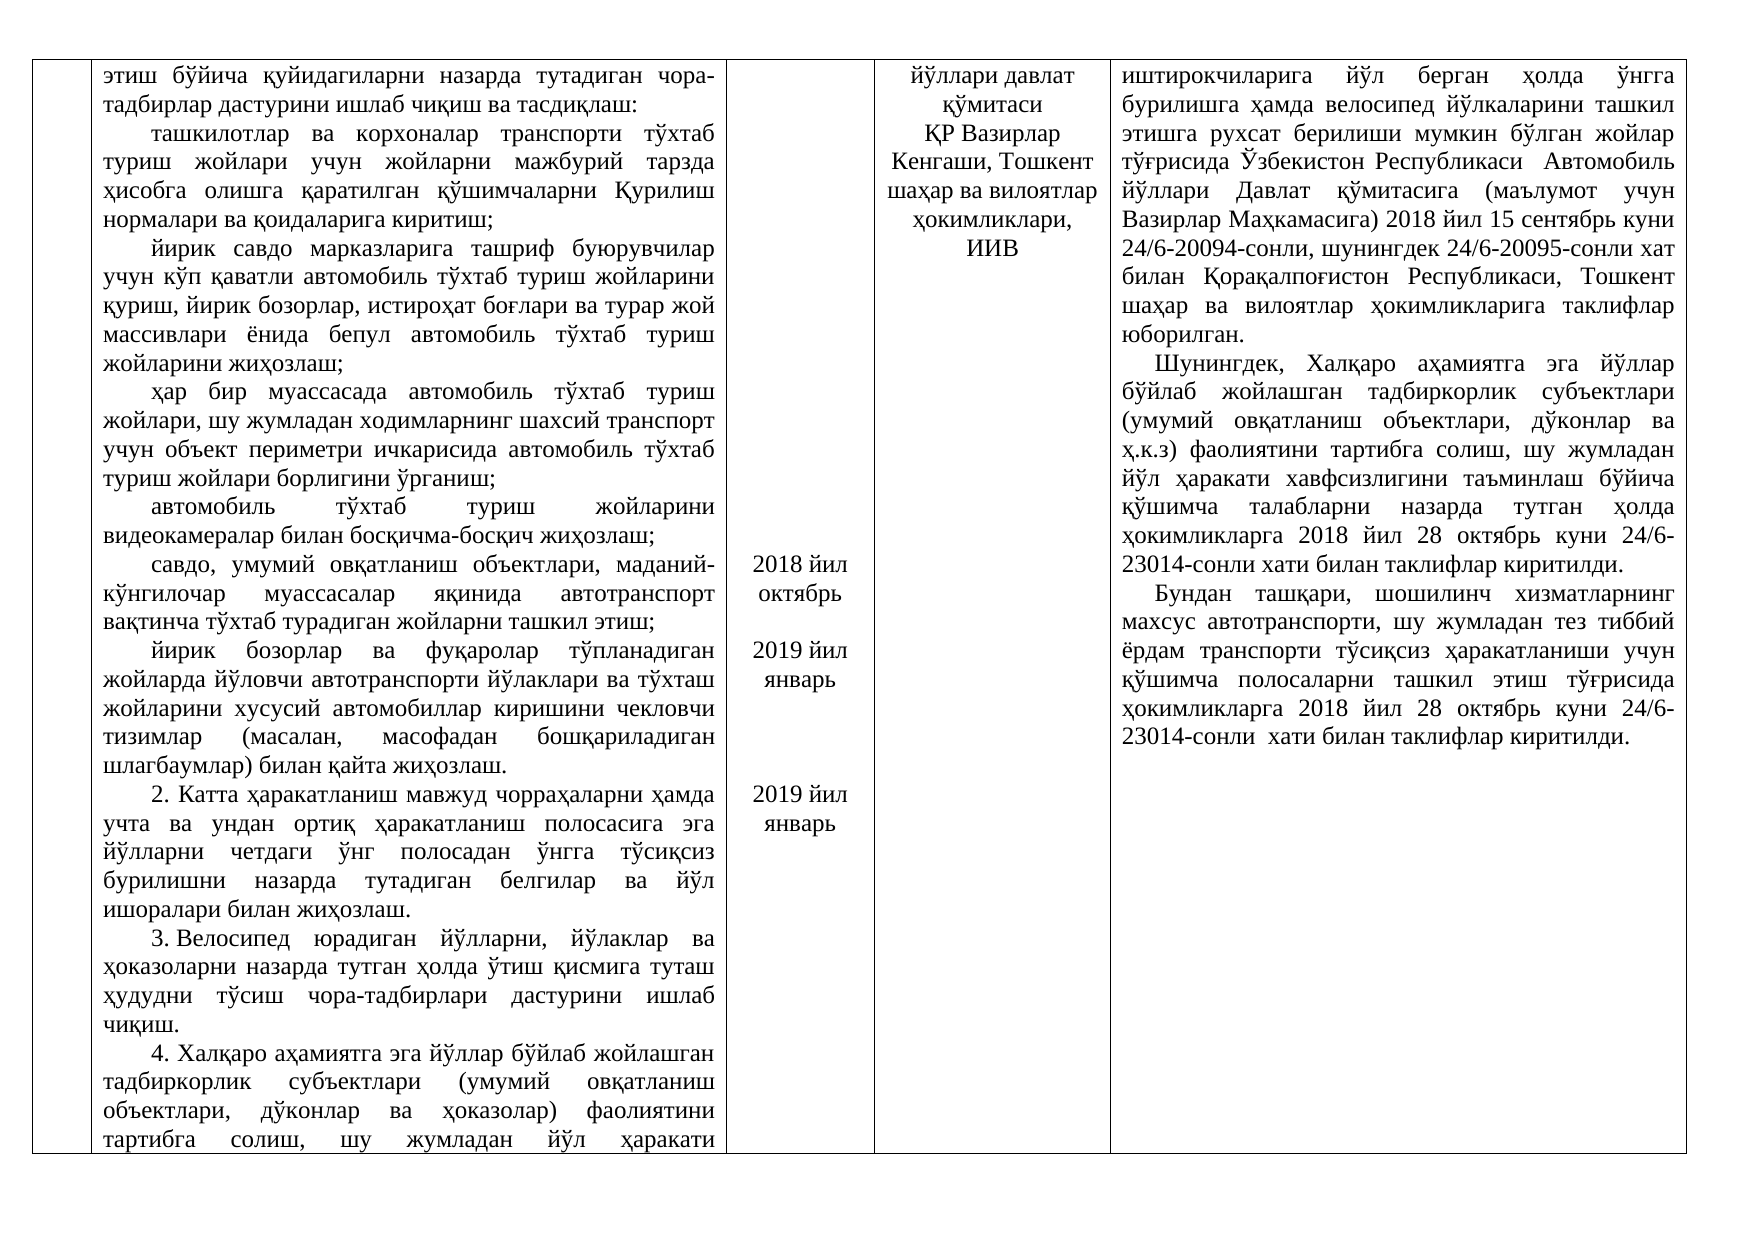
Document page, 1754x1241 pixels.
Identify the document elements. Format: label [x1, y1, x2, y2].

table_cell [1111, 60, 1686, 1153]
table_cell [727, 60, 874, 1153]
table_cell [92, 60, 726, 1153]
table_cell [875, 60, 1110, 1153]
table_cell [33, 60, 91, 1153]
